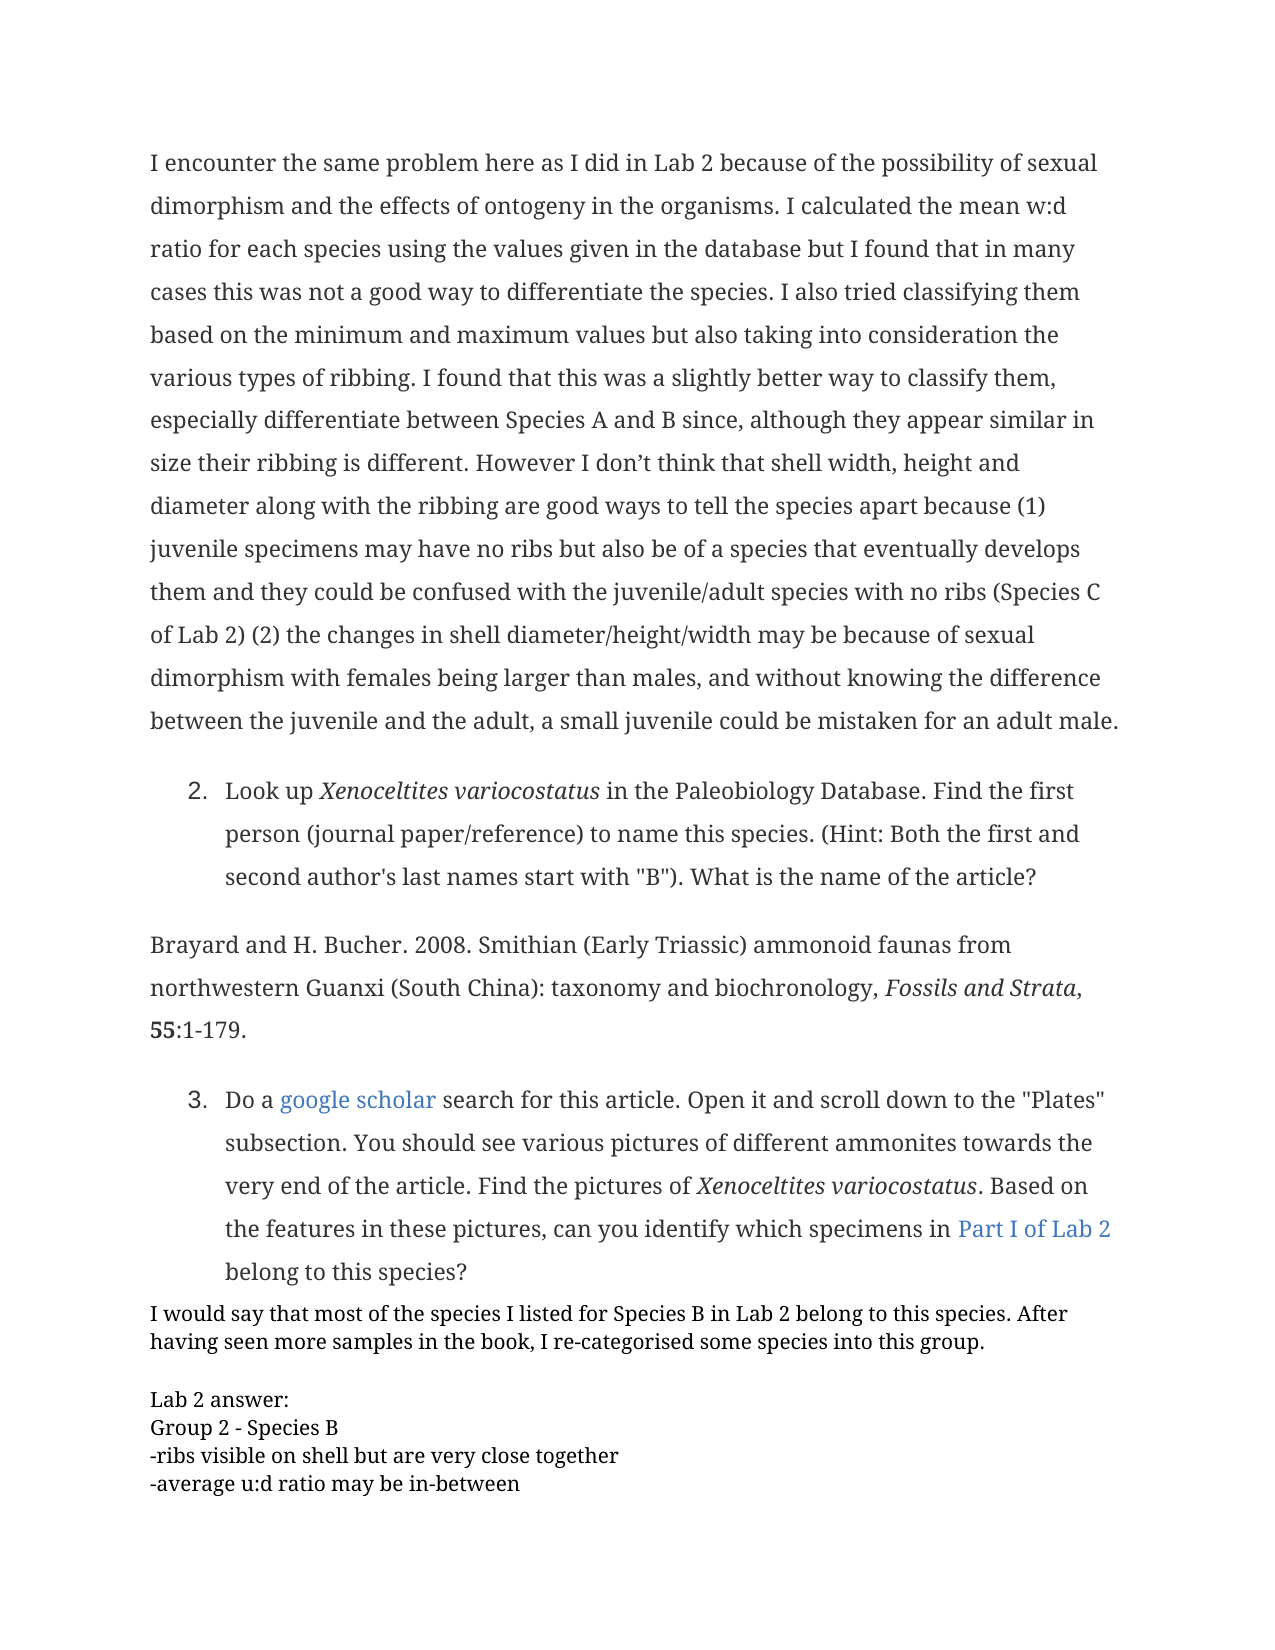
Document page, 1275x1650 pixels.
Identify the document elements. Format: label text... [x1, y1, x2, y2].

list Look up Xenoceltites variocostatus in the Paleobiology Database. Find the first person (journal paper/reference) to name this species. (Hint: Both the first and second author's last names start with "B"). What is the name of the article? [187, 776, 1125, 891]
text Brayard and H. Bucher. 2008. Smithian (Early Triassic) ammonoid faunas from northwestern Guanxi (South China): taxonomy and biochronology, Fossils and Strata, 55:1-179. [150, 932, 1125, 1044]
text I encounter the same problem here as I did in Lab 2 because of the possibility of sexual dimorphism and the effects of ontogeny in the organisms. I calculated the mean w:d ratio for each species using the values given in the database but I found that in many cases this was not a good way to differentiate the species. I also tried classifying them based on the minimum and maximum values but also taking into consideration the various types of ribbing. I found that this was a slightly better way to classify them, especially differentiate between Species A and B since, although they appear similar in size their ribbing is different. However I don’t think that shell width, height and diameter along with the ribbing are good ways to tell the species apart because (1) juvenile specimens may have no ribs but also be of a species that eventually develops them and they could be confused with the juvenile/adult species with no ribs (Species C of Lab 2) (2) the changes in shell diameter/height/width may be because of sexual dimorphism with females being larger than males, and without knowing the difference between the juvenile and the adult, a small juvenile could be mistaken for an adult male. [150, 150, 1125, 735]
text Lab 2 answer: [150, 1388, 1125, 1413]
list Do a google scholar search for this article. Open it and scroll down to the "Plates" subsection. You should see various pictures of different ammonites towards the very end of the article. Find the pictures of Xenoceltites variocostatus. Based on the features in these pictures, can you identify which specimens in Part I of Lab 2 belong to this species? [187, 1085, 1125, 1286]
text -average u:d ratio may be in-between [150, 1472, 1125, 1497]
text I would say that most of the species I listed for Species B in Lab 2 belong to this species. After having seen more samples in the book, I re-categorised some species into this group. [150, 1302, 1125, 1354]
text -ribs visible on shell but are very close together [150, 1444, 1125, 1469]
text Group 2 - Species B [150, 1416, 1125, 1441]
